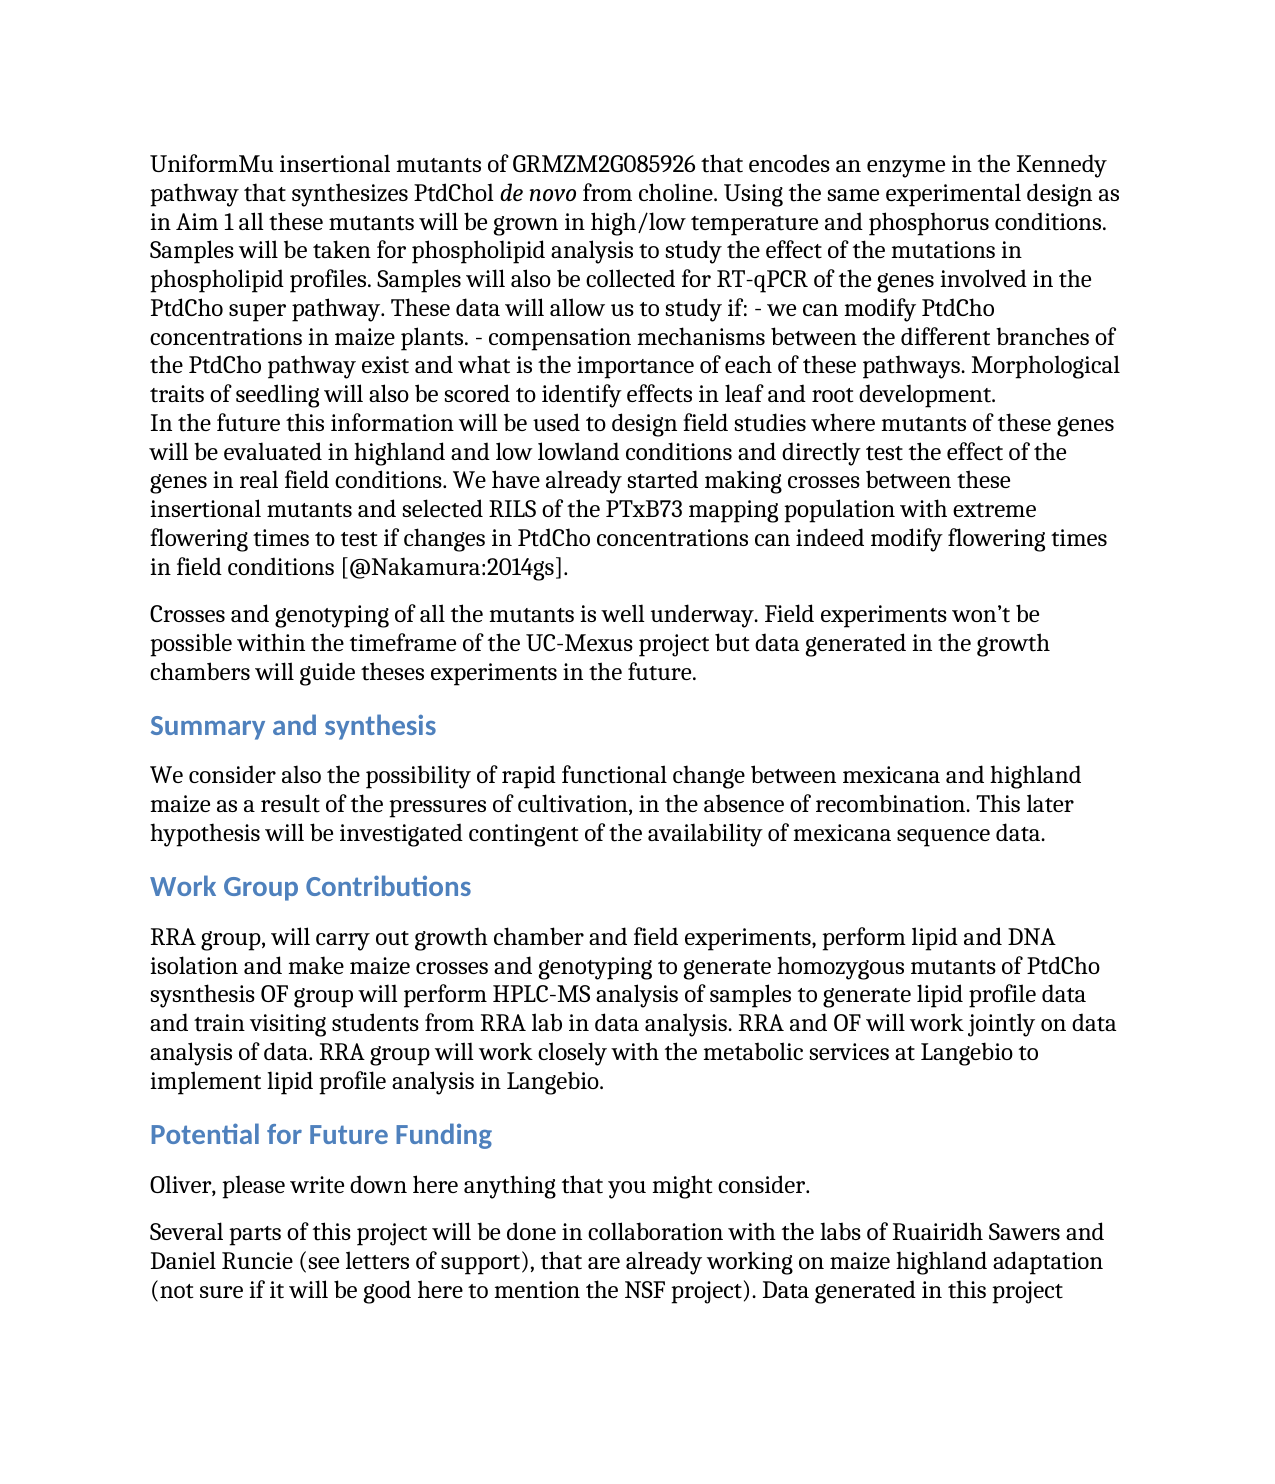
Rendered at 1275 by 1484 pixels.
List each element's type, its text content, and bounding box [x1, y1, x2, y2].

subtitle Summary and synthesis [150, 707, 1125, 743]
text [150, 1218, 1125, 1304]
text RRA group, will carry out growth chamber and field experiments, perform lipid and DNA isolation and make maize crosses and genotyping to generate homozygous mutants of PtdCho sysnthesis OF group will perform HPLC-MS analysis of samples to generate lipid profile data and train visiting students from RRA lab in data analysis. RRA and OF will work jointly on data analysis of data. RRA group will work closely with the metabolic services at Langebio to implement lipid profile analysis in Langebio. [150, 923, 1125, 1095]
text We consider also the possibility of rapid functional change between mexicana and highland maize as a result of the pressures of cultivation, in the absence of recombination. This later hypothesis will be investigated contingent of the availability of mexicana sequence data. [150, 761, 1125, 848]
text Crosses and genotyping of all the mutants is well underway. Field experiments won’t be possible within the timeframe of the UC-Mexus project but data generated in the growth chambers will guide theses experiments in the future. [150, 600, 1125, 686]
text Oliver, please write down here anything that you might consider. [150, 1171, 1125, 1199]
subtitle Work Group Contributions [150, 868, 1125, 904]
subtitle Potential for Future Funding [150, 1116, 1125, 1152]
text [150, 150, 1125, 581]
